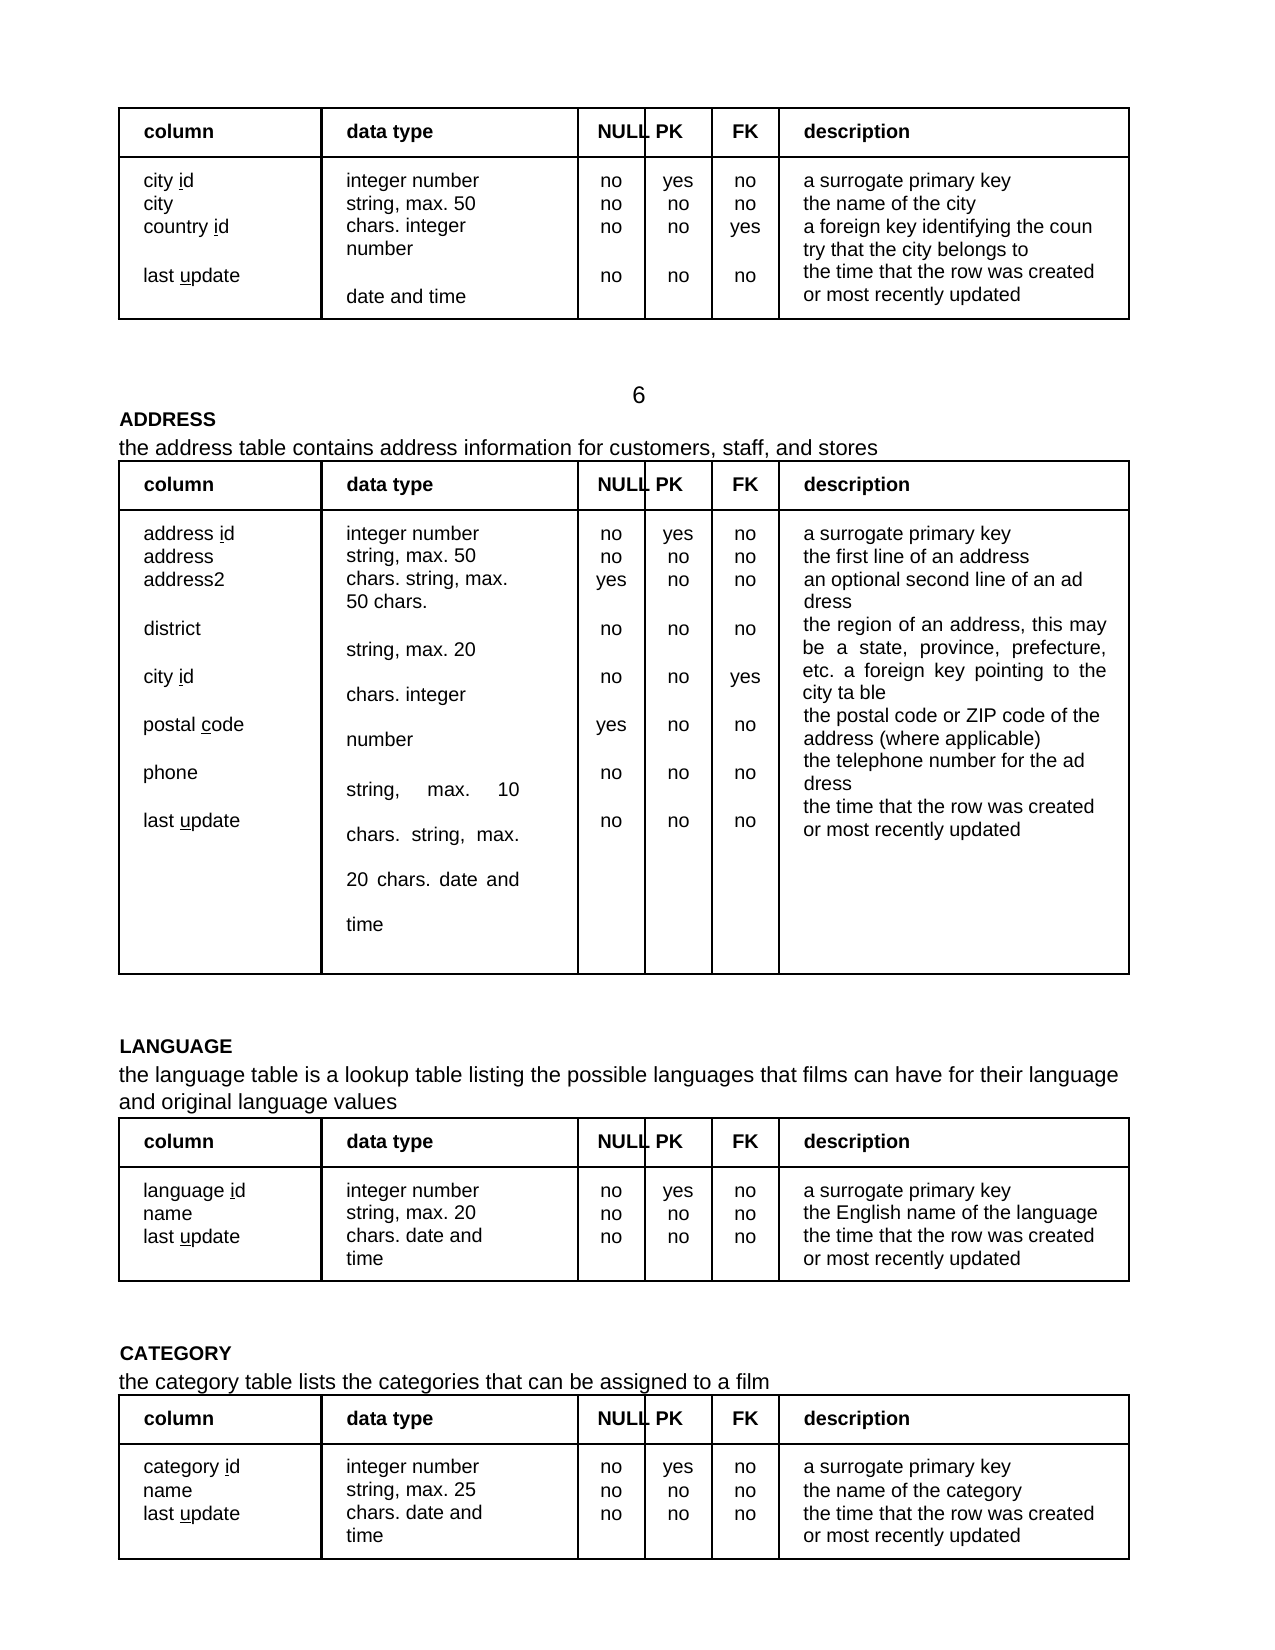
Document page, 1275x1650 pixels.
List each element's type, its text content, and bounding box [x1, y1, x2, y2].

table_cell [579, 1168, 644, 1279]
text LANGUAGE [119, 1035, 1224, 1058]
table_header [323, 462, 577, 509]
text CATEGORY [119, 1342, 1224, 1365]
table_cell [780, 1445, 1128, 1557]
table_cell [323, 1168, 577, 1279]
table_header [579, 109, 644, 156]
text the language table is a lookup table listing the possible languages that films can have for their language and original language values [118, 1062, 1157, 1114]
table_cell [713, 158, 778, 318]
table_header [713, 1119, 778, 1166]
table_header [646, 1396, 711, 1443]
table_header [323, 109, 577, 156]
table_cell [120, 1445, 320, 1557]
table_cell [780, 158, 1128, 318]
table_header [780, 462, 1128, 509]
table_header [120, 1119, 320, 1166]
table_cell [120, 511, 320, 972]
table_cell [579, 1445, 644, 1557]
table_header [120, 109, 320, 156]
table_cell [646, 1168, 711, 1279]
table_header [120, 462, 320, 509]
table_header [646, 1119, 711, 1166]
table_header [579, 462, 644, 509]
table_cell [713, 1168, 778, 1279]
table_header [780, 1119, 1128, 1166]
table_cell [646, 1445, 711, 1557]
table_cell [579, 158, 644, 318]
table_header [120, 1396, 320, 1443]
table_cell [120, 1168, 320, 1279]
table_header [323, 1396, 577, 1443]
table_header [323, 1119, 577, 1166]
text ADDRESS [119, 408, 1224, 431]
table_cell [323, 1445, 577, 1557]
text the category table lists the categories that can be assigned to a film [118, 1369, 1224, 1394]
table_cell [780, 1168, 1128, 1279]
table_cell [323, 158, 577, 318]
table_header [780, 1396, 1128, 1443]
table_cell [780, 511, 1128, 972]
text 6 [632, 381, 1224, 408]
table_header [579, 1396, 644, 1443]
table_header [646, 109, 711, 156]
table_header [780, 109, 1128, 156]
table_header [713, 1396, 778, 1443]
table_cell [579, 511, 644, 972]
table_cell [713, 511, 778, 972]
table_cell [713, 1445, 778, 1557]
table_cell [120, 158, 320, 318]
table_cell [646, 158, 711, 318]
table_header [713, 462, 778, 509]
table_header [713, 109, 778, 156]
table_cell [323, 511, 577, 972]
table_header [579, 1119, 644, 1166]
text the address table contains address information for customers, staff, and stores [118, 435, 1224, 460]
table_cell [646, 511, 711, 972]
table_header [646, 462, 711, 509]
